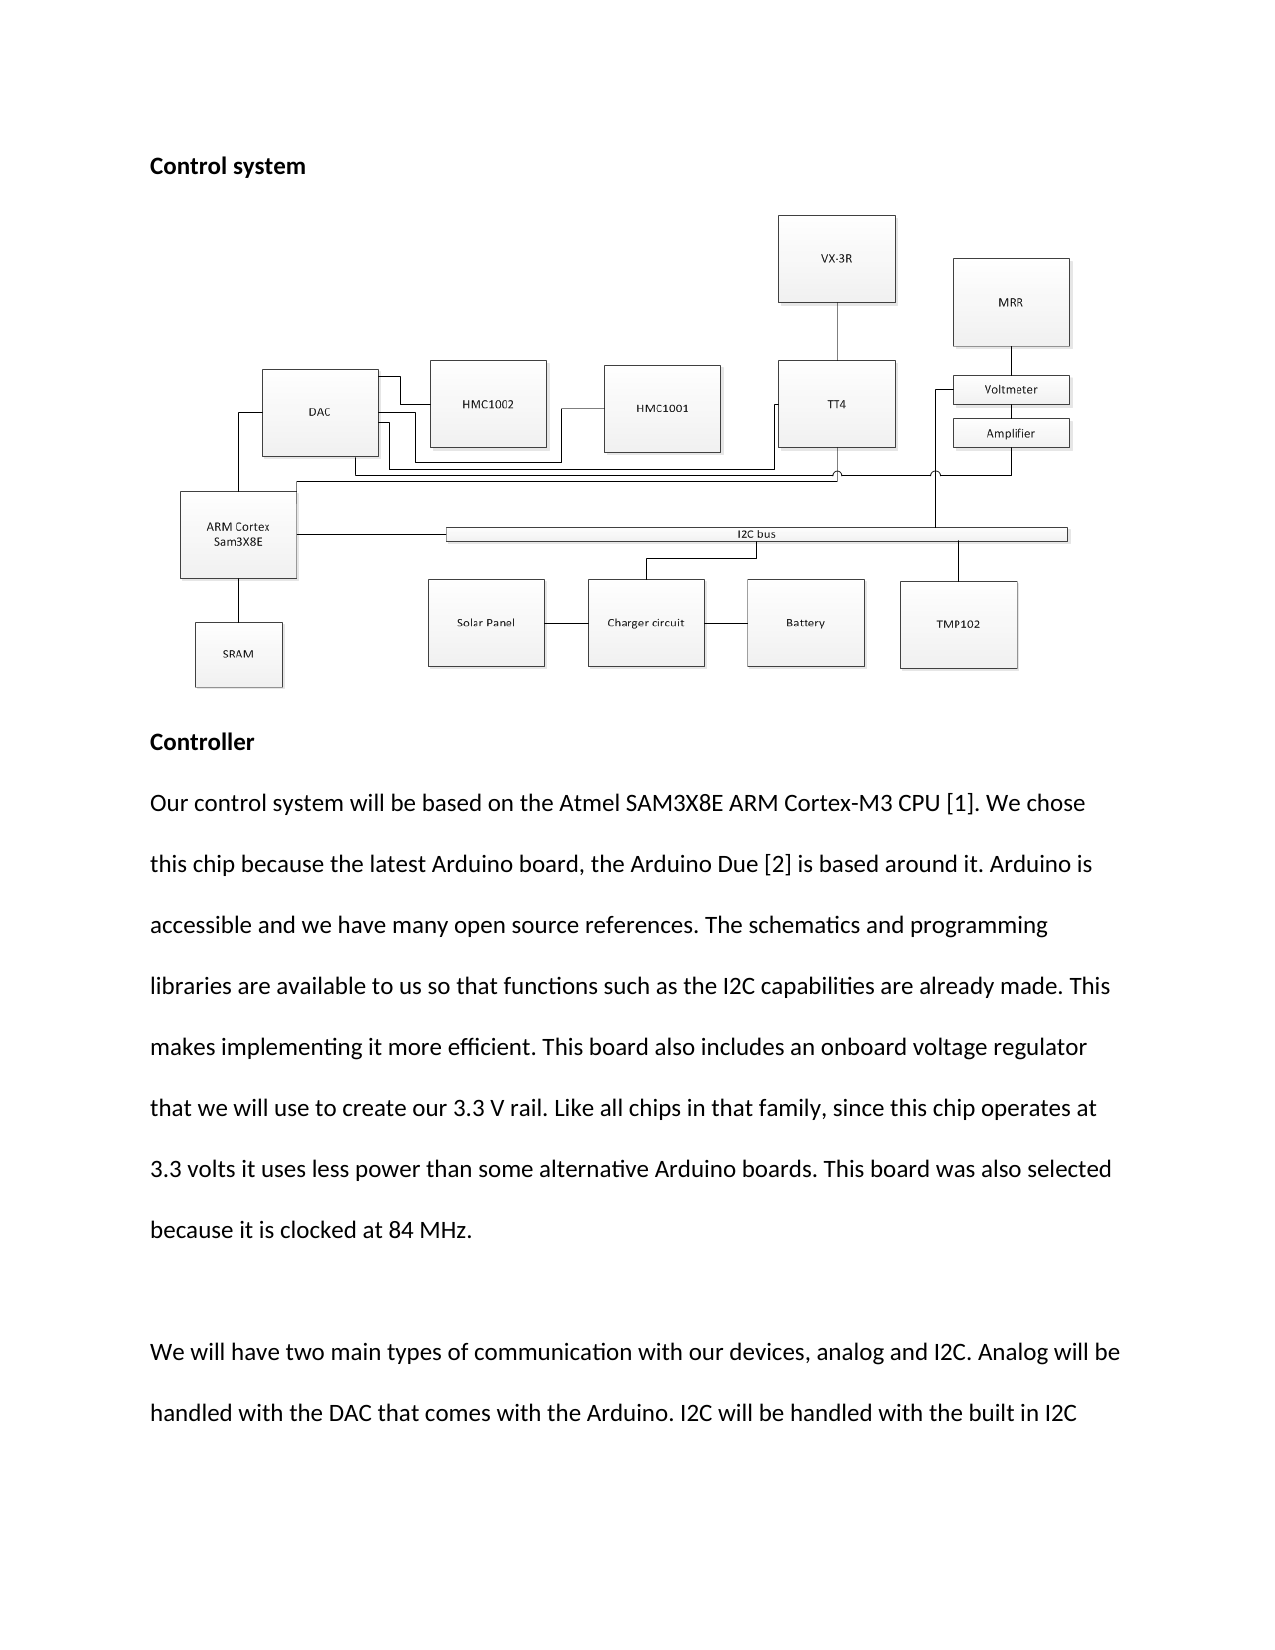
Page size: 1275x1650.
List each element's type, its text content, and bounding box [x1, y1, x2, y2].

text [150, 1336, 1125, 1428]
picture [150, 211, 1096, 698]
text Control system [150, 150, 1125, 181]
text Controller [150, 726, 1125, 757]
text Our control system will be based on the Atmel SAM3X8E ARM Cortex-M3 CPU [1]. We chose this chip because the latest Arduino board, the Arduino Due [2] is based around it. Arduino is accessible and we have many open source references. The schematics and programming libraries are available to us so that functions such as the I2C capabilities are already made. This makes implementing it more efficient. This board also includes an onboard voltage regulator that we will use to create our 3.3 V rail. Like all chips in that family, since this chip operates at 3.3 volts it uses less power than some alternative Arduino boards. This board was also selected because it is clocked at 84 MHz. [150, 787, 1125, 1245]
